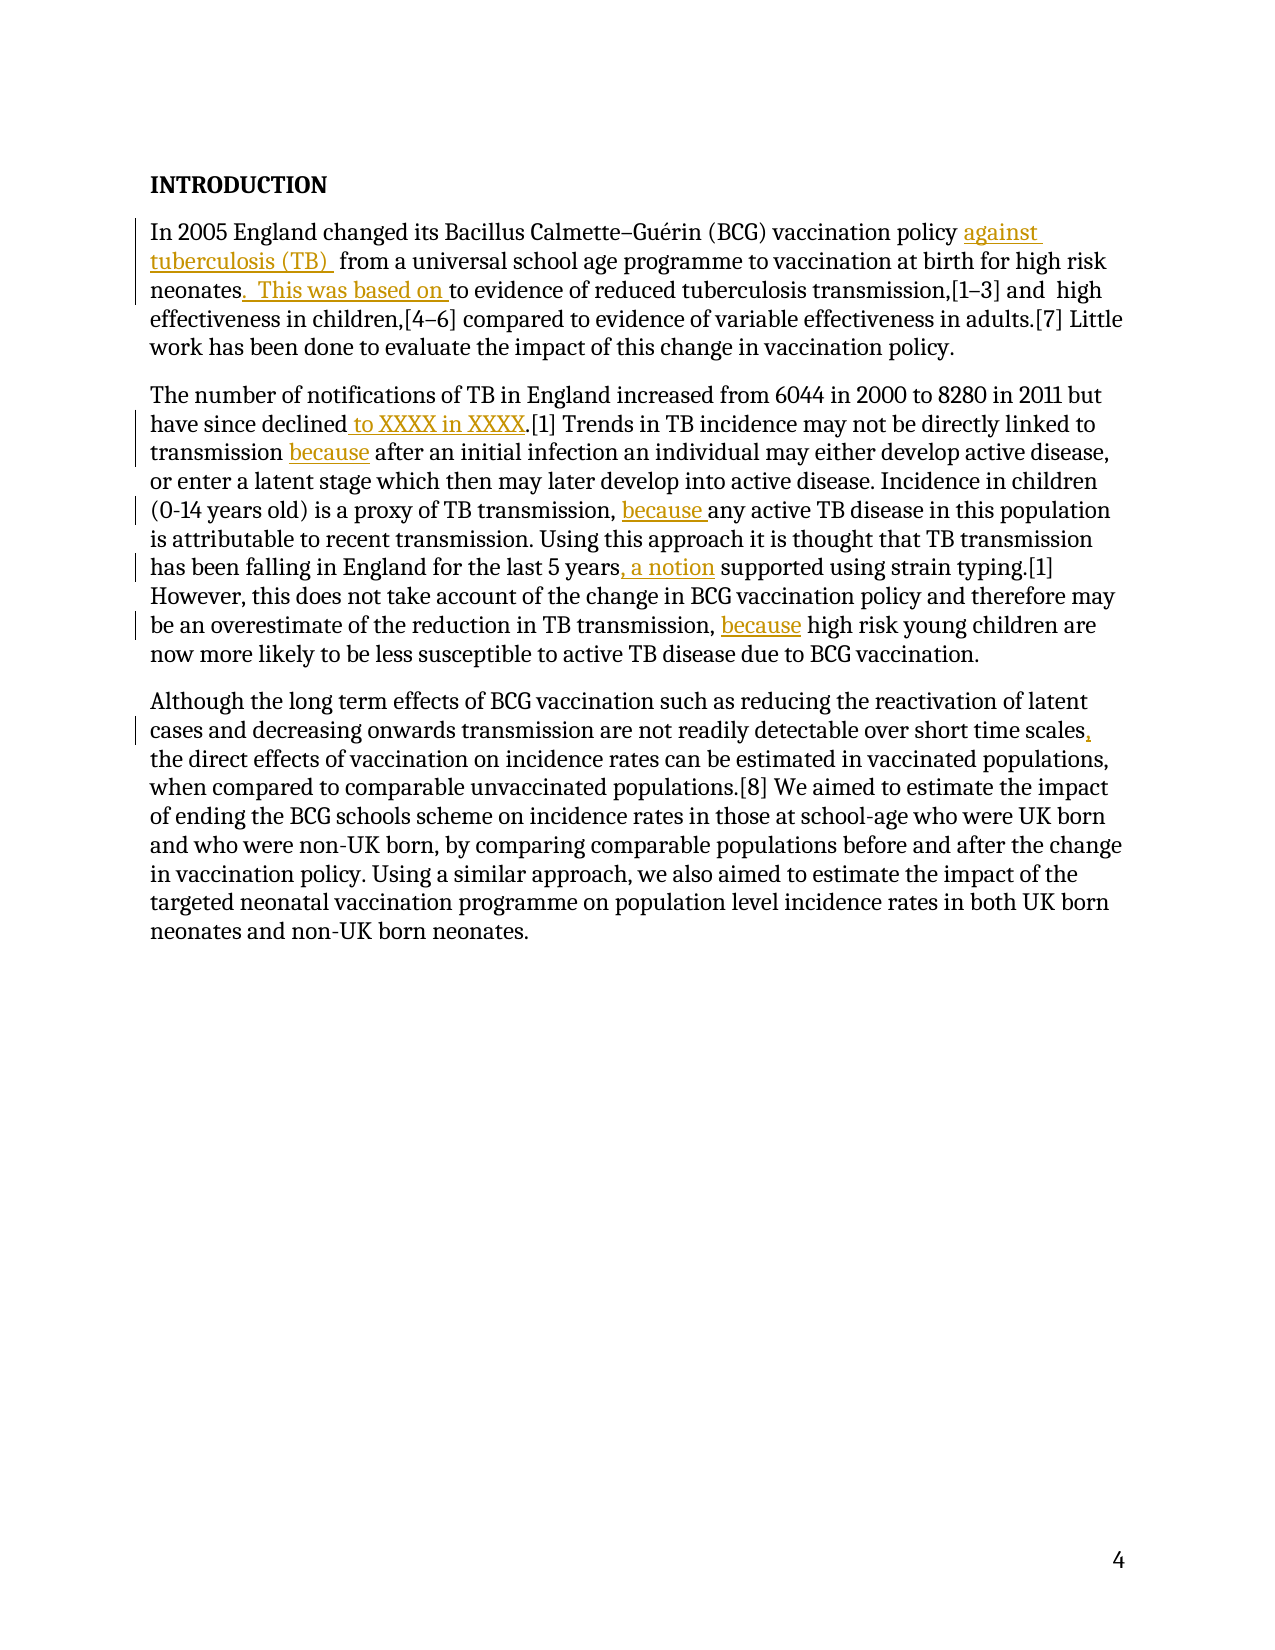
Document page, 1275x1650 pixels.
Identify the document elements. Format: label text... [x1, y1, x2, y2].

text INTRODUCTION [150, 171, 1125, 199]
text Although the long term effects of BCG vaccination such as reducing the reactivation of latent cases and decreasing onwards transmission are not readily detectable over short time scales the direct effects of vaccination on incidence rates can be estimated in vaccinated populations, when compared to comparable unvaccinated populations.[8] We aimed to estimate the impact of ending the BCG schools scheme on incidence rates in those at school-age who were UK born and who were non-UK born, by comparing comparable populations before and after the change in vaccination policy. Using a similar approach, we also aimed to estimate the impact of the targeted neonatal vaccination programme on population level incidence rates in both UK born neonates and non-UK born neonates. [150, 687, 1125, 946]
text The number of notifications of TB in England increased from 6044 in 2000 to 8280 in 2011 but have since declined.[1] Trends in TB incidence may not be directly linked to transmission after an initial infection an individual may either develop active disease, or enter a latent stage which then may later develop into active disease. Incidence in children (0-14 years old) is a proxy of TB transmission, any active TB disease in this population is attributable to recent transmission. Using this approach it is thought that TB transmission has been falling in England for the last 5 years supported using strain typing.[1] However, this does not take account of the change in BCG vaccination policy and therefore may be an overestimate of the reduction in TB transmission, high risk young children are now more likely to be less susceptible to active TB disease due to BCG vaccination. [150, 381, 1125, 668]
text In 2005 England changed its Bacillus Calmette–Guérin (BCG) vaccination policy from a universal school age programme to vaccination at birth for high risk neonatesto evidence of reduced tuberculosis transmission,[1–3] and high effectiveness in children,[4–6] compared to evidence of variable effectiveness in adults.[7] Little work has been done to evaluate the impact of this change in vaccination policy. [150, 218, 1125, 362]
